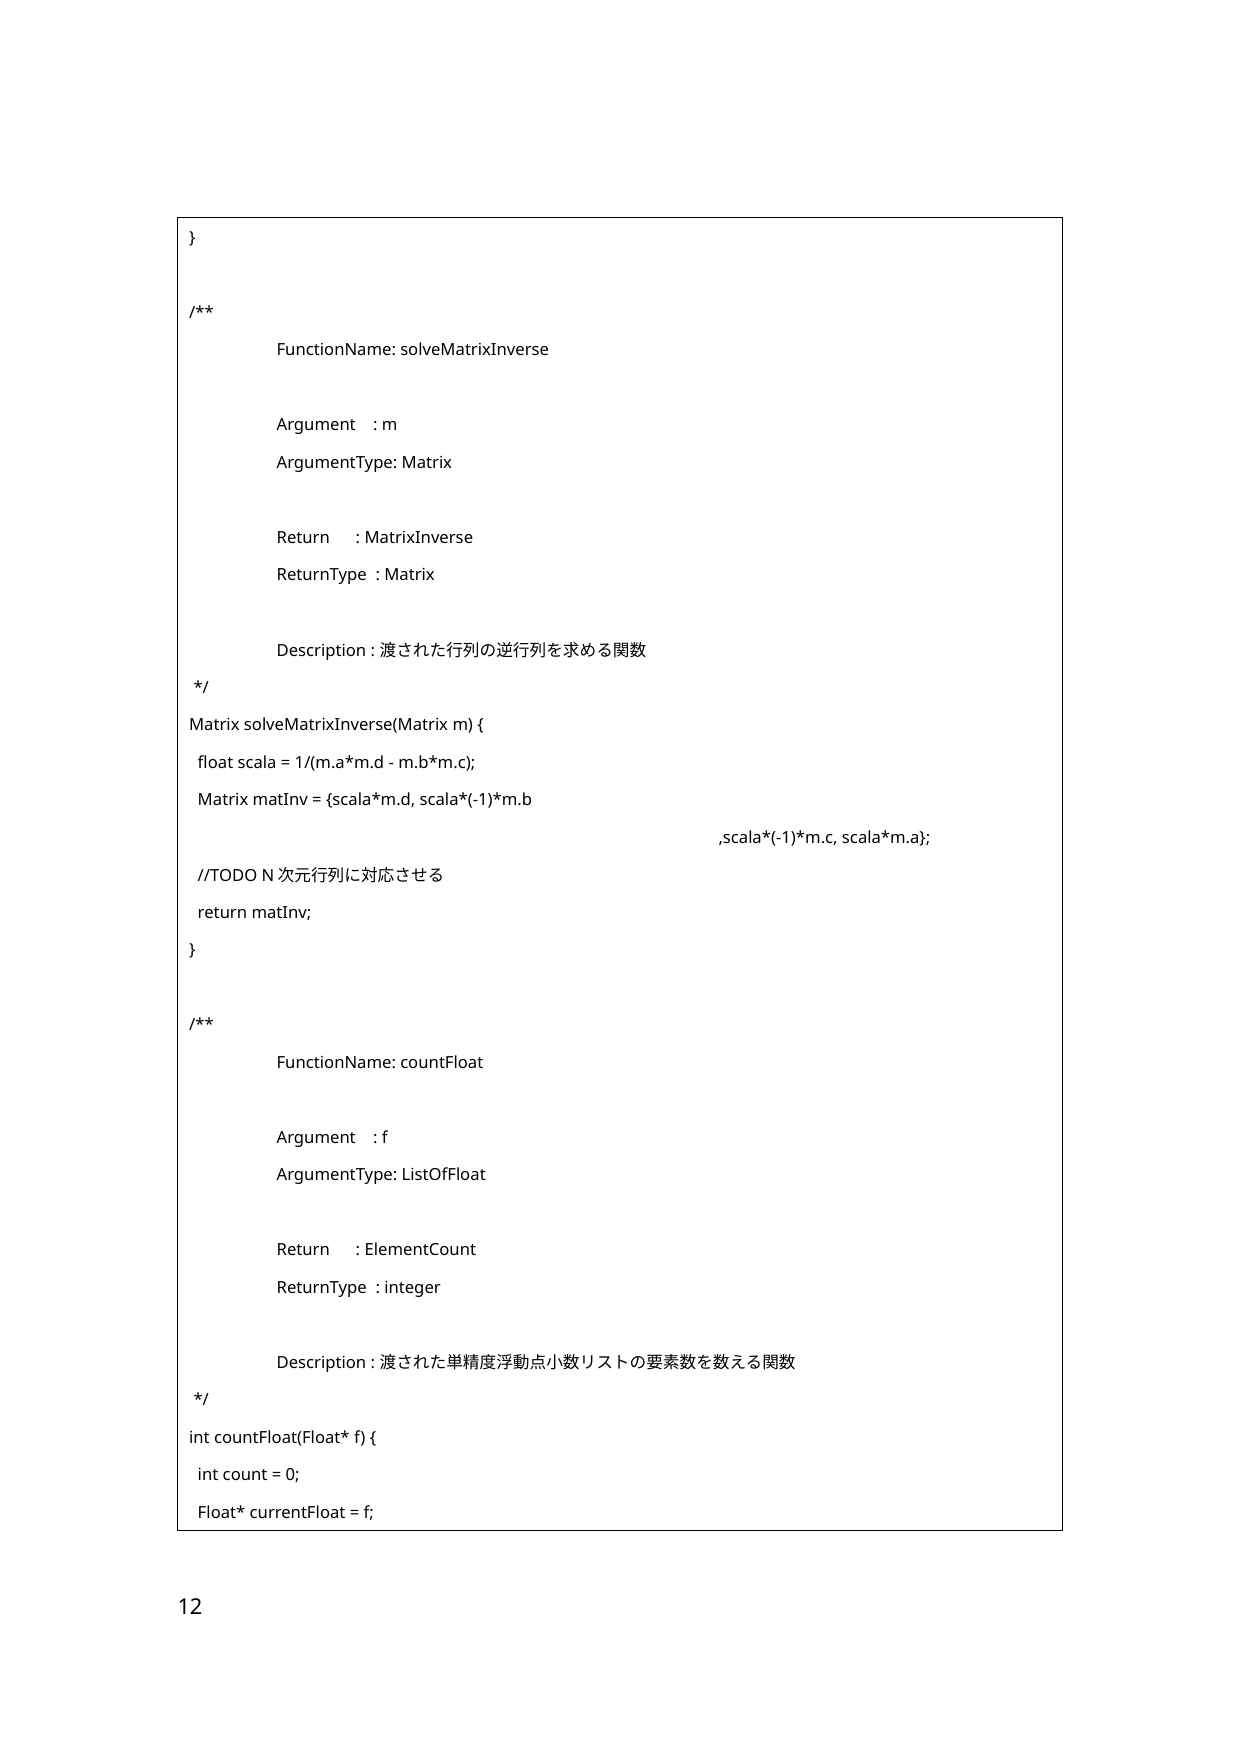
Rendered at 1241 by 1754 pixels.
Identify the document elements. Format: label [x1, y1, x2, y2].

table_header [178, 218, 1062, 1530]
